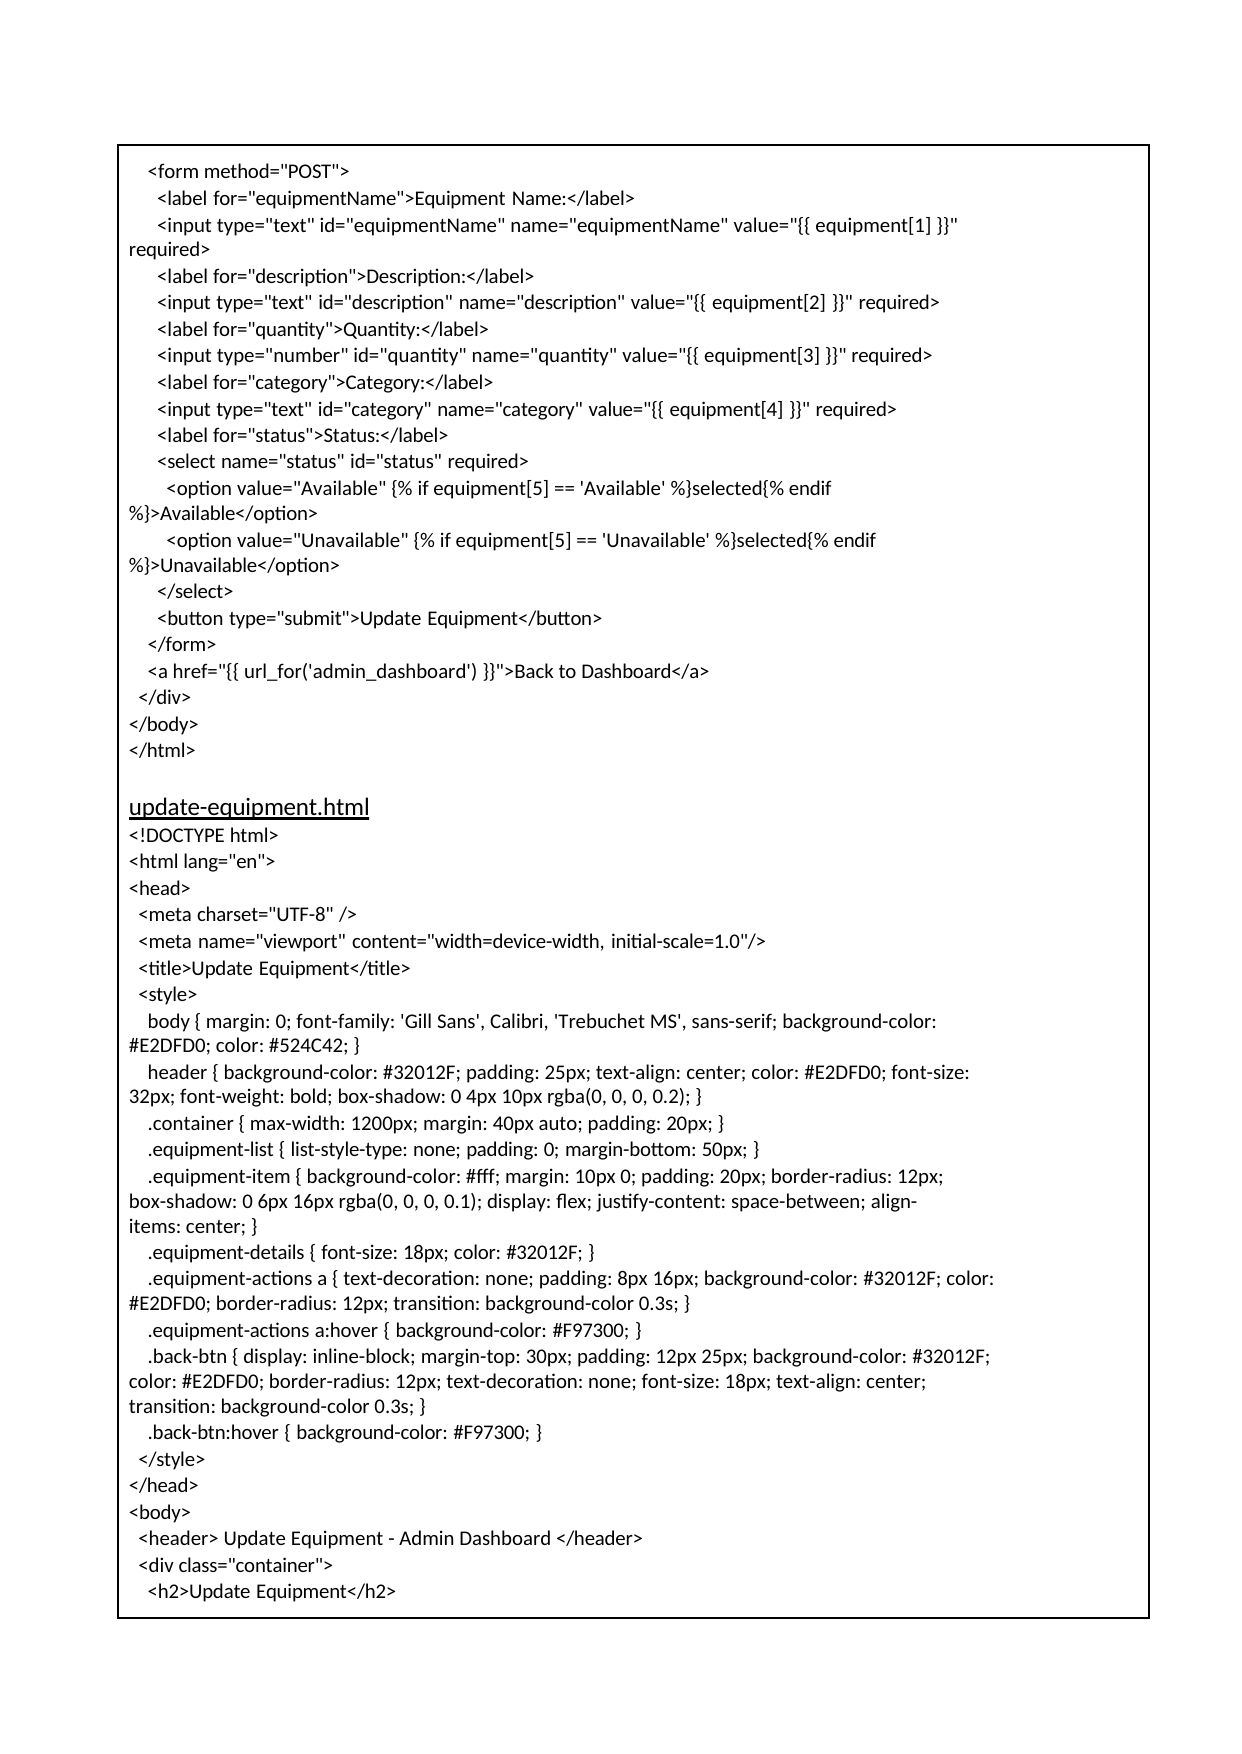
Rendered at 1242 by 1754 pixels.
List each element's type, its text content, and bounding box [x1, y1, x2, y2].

text <meta name="viewport" content="width=device-width, initial-scale=1.0"/> [138, 928, 1124, 954]
text <html lang="en"> [129, 849, 1124, 874]
text <option value="Available" {% if equipment[5] == 'Available' %}selected{% endif [166, 475, 1124, 501]
text .container { max-width: 1200px; margin: 40px auto; padding: 20px; } [147, 1110, 1124, 1136]
text <style> [138, 981, 1124, 1007]
text <input type="text" id="equipmentName" name="equipmentName" value="{{ equipment[1] }}" required> [129, 212, 997, 262]
text <!DOCTYPE html> [129, 822, 1124, 847]
text .equipment-details { font-size: 18px; color: #32012F; } [147, 1239, 1124, 1264]
text .equipment-list { list-style-type: none; padding: 0; margin-bottom: 50px; } [147, 1137, 1124, 1162]
text <label for="category">Category:</label> [157, 369, 1124, 394]
text <div class="container"> [138, 1552, 1124, 1577]
text body { margin: 0; font-family: 'Gill Sans', Calibri, 'Trebuchet MS', sans-serif; background-color: #E2DFD0; color: #524C42; } [129, 1008, 997, 1058]
text <form method="POST"> [147, 159, 1124, 184]
text <body> [129, 1499, 1124, 1524]
text </div> [138, 684, 1124, 710]
text </select> [157, 578, 1124, 604]
text <select name="status" id="status" required> [157, 449, 1124, 474]
text <a href="{{ url_for('admin_dashboard') }}">Back to Dashboard</a> [147, 658, 1124, 683]
text %}>Available</option> [129, 501, 1124, 526]
text </form> [147, 632, 1124, 657]
text <label for="description">Description:</label> [157, 263, 1124, 288]
text <option value="Unavailable" {% if equipment[5] == 'Unavailable' %}selected{% endif [166, 527, 1124, 552]
text .back-btn:hover { background-color: #F97300; } [147, 1419, 1124, 1445]
text <label for="quantity">Quantity:</label> [157, 316, 1124, 341]
text <input type="number" id="quantity" name="quantity" value="{{ equipment[3] }}" required> [157, 343, 1124, 368]
text </head> [129, 1472, 1124, 1498]
text <label for="status">Status:</label> [157, 422, 1124, 448]
text <head> [129, 875, 1124, 901]
text .equipment-actions a { text-decoration: none; padding: 8px 16px; background-color: #32012F; color: #E2DFD0; border-radius: 12px; transition: background-color 0.3s; } [129, 1266, 997, 1316]
text <header> Update Equipment - Admin Dashboard </header> [138, 1525, 1124, 1551]
text .equipment-item { background-color: #fff; margin: 10px 0; padding: 20px; border-radius: 12px; box-shadow: 0 6px 16px rgba(0, 0, 0, 0.1); display: flex; justify-content: space-between; align-items: center; } [129, 1163, 966, 1238]
text .back-btn { display: inline-block; margin-top: 30px; padding: 12px 25px; background-color: #32012F; color: #E2DFD0; border-radius: 12px; text-decoration: none; font-size: 18px; text-align: center; transition: background-color 0.3s; } [129, 1343, 997, 1418]
text <input type="text" id="category" name="category" value="{{ equipment[4] }}" required> [157, 396, 1124, 421]
text update-equipment.html [129, 791, 1124, 821]
text </html> [129, 738, 1124, 763]
text <label for="equipmentName">Equipment Name:</label> [157, 185, 1124, 211]
text <title>Update Equipment</title> [138, 955, 1124, 980]
text header { background-color: #32012F; padding: 25px; text-align: center; color: #E2DFD0; font-size: 32px; font-weight: bold; box-shadow: 0 4px 10px rgba(0, 0, 0, 0.2); } [129, 1059, 997, 1109]
text .equipment-actions a:hover { background-color: #F97300; } [147, 1317, 1124, 1342]
text </body> [129, 711, 1124, 737]
text <h2>Update Equipment</h2> [147, 1578, 1124, 1604]
text <button type="submit">Update Equipment</button> [157, 605, 1124, 630]
text <input type="text" id="description" name="description" value="{{ equipment[2] }}" required> [157, 289, 1124, 315]
text %}>Unavailable</option> [129, 552, 1124, 577]
text <meta charset="UTF-8" /> [138, 902, 1124, 927]
text </style> [138, 1446, 1124, 1471]
